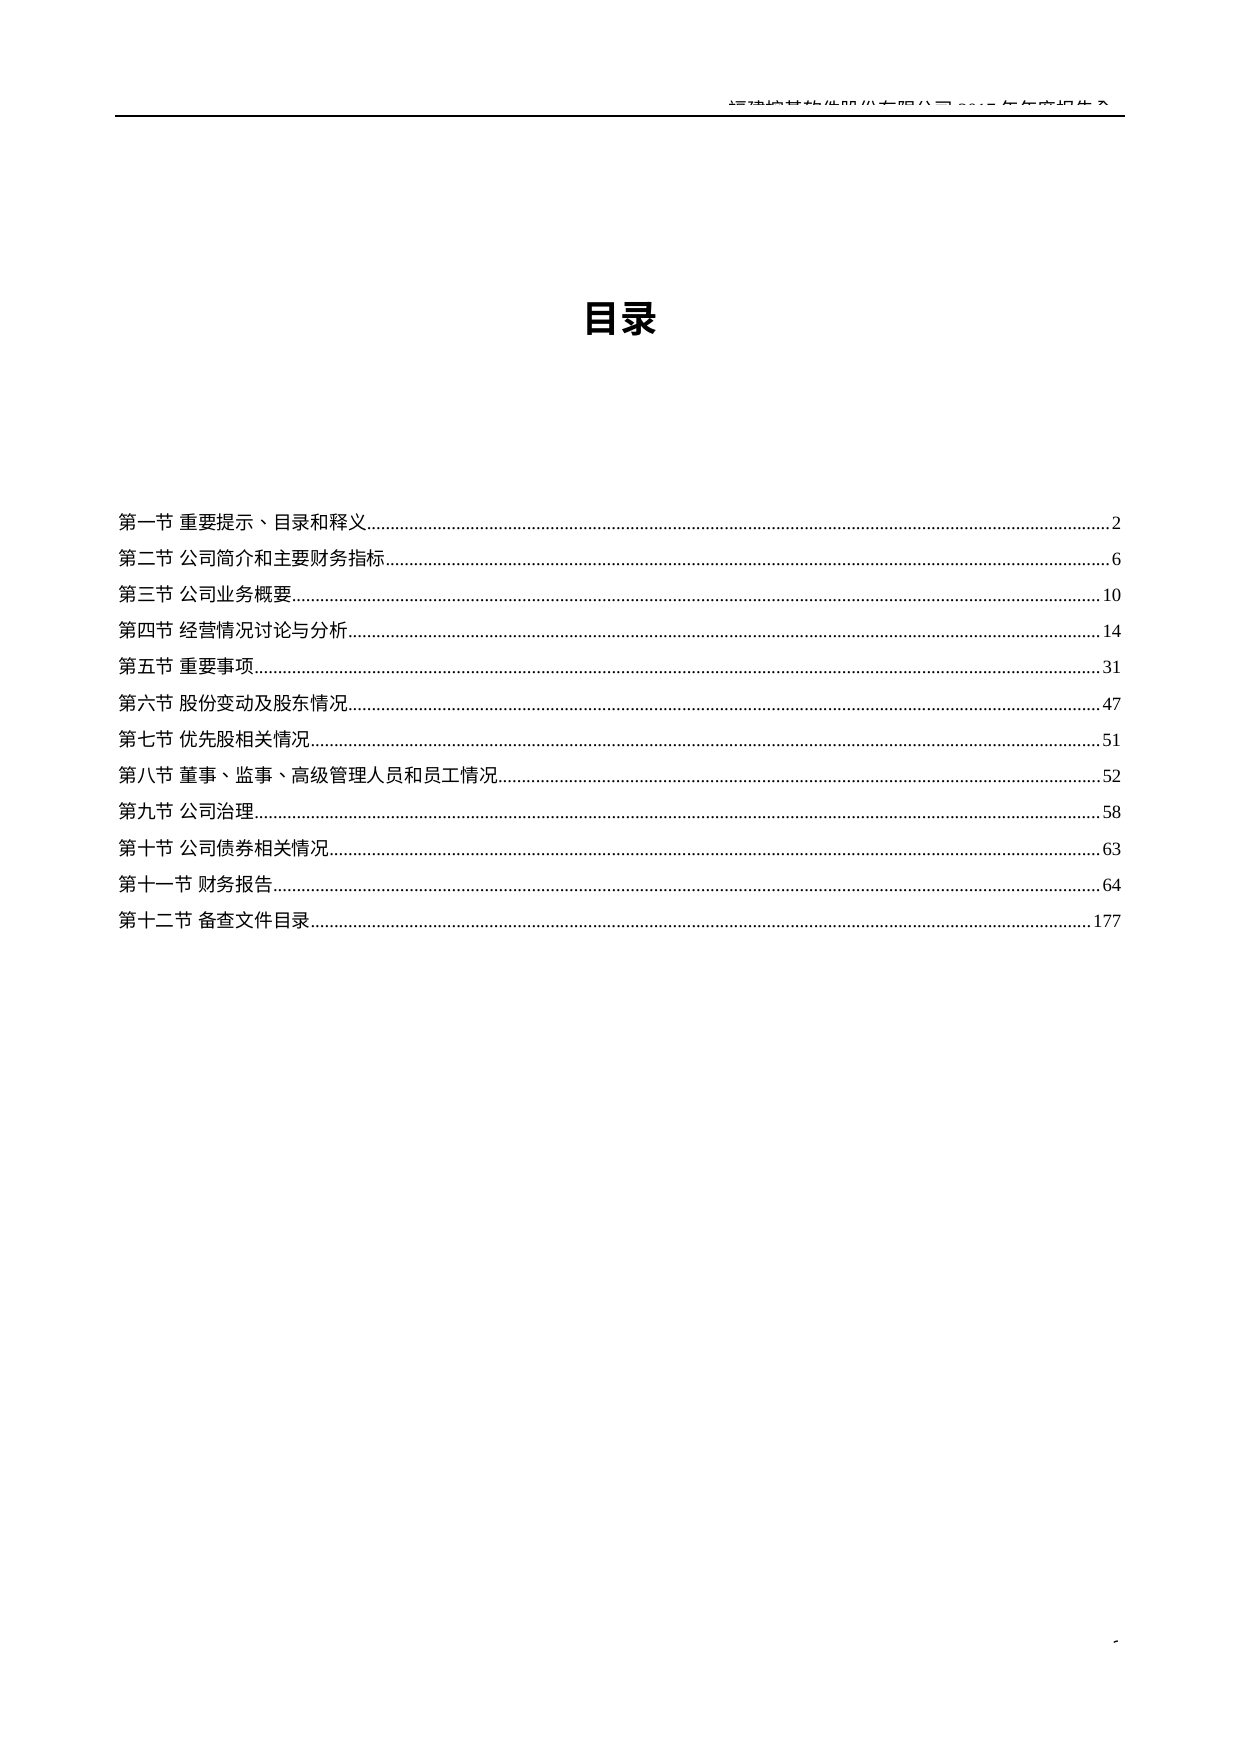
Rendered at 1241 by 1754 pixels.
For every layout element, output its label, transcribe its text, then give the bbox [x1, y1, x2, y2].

text 目录 [154, 294, 1087, 342]
